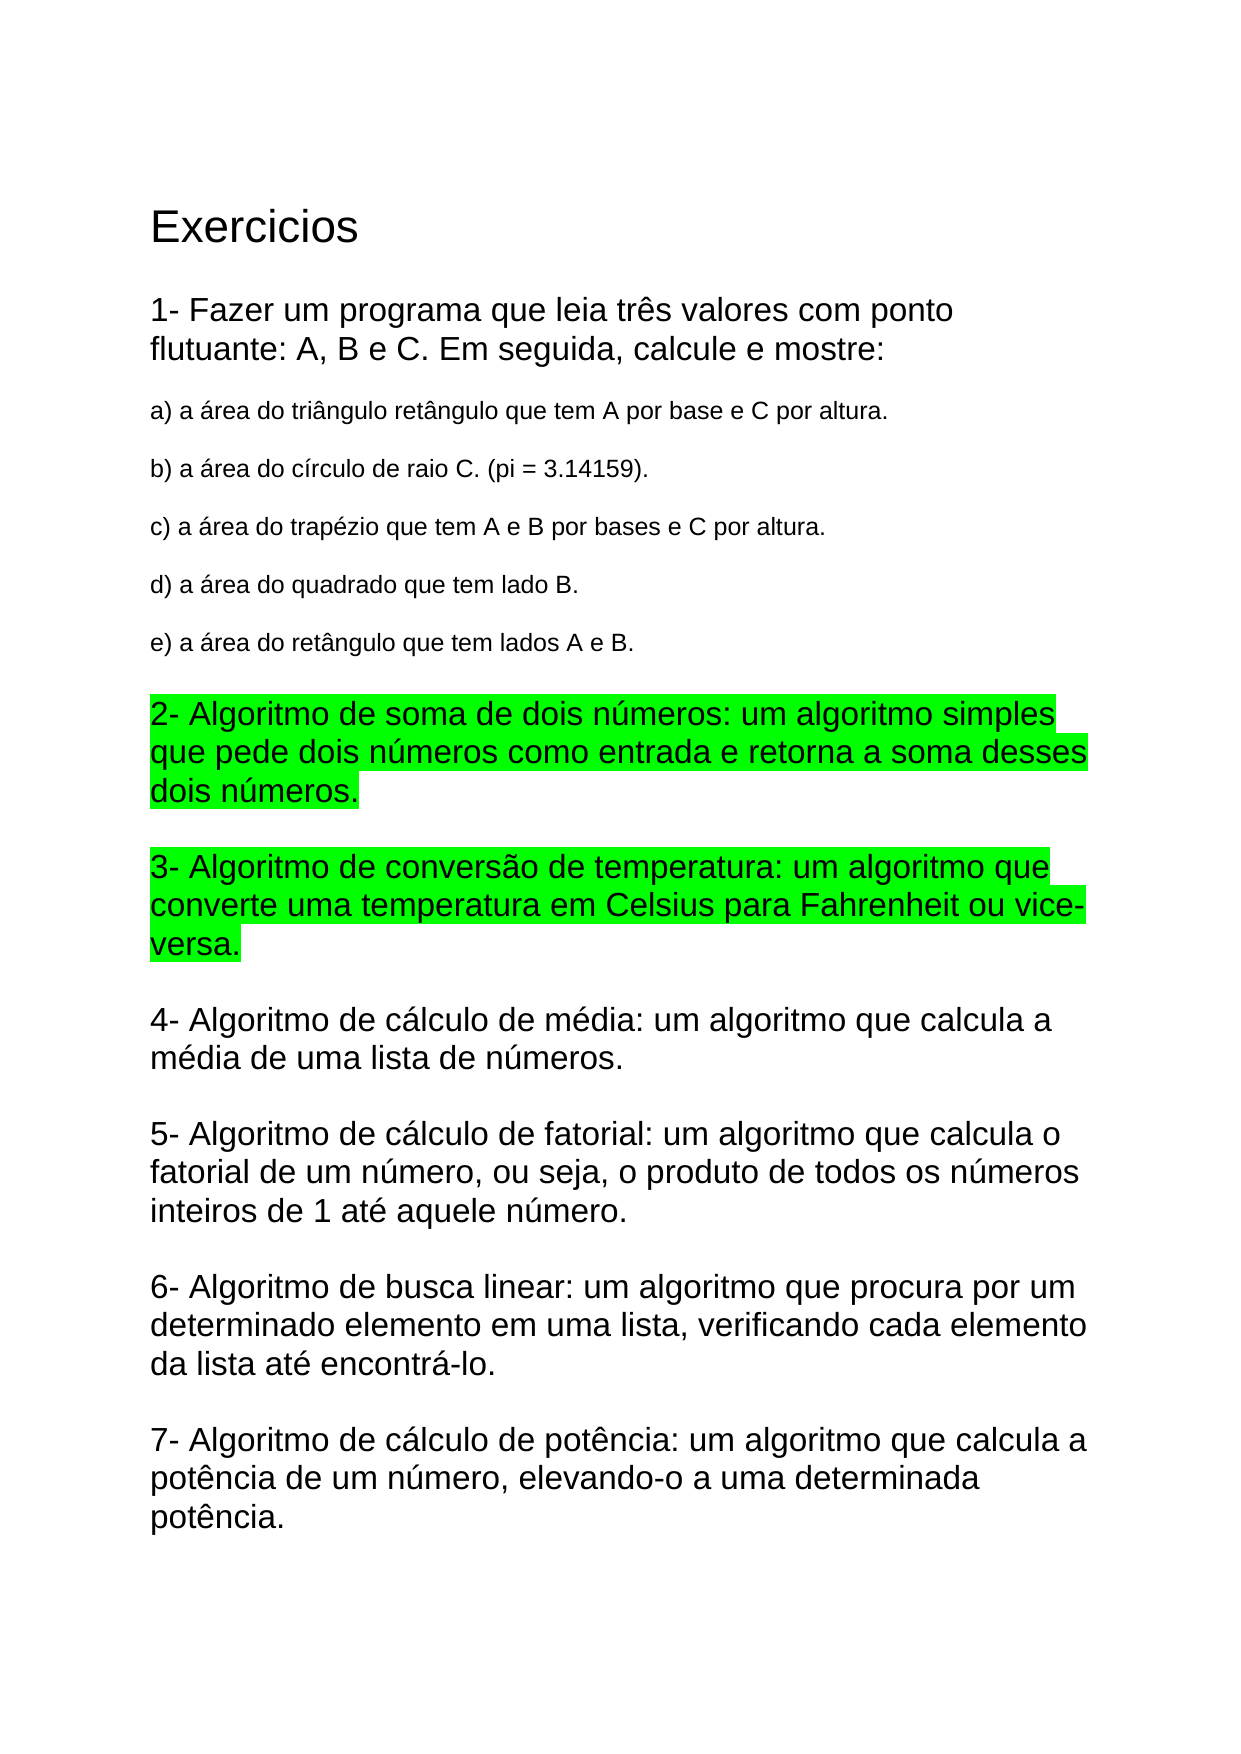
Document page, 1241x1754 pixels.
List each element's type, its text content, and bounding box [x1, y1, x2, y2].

subtitle 1- Fazer um programa que leia três valores com ponto flutuante: A, B e C. Em seguida, calcule e mostre: [150, 290, 1090, 367]
subtitle a) a área do triângulo retângulo que tem A por base e C por altura. [150, 396, 1090, 425]
subtitle 5- Algoritmo de cálculo de fatorial: um algoritmo que calcula o fatorial de um número, ou seja, o produto de todos os números inteiros de 1 até aquele número. [150, 1114, 1090, 1229]
subtitle 6- Algoritmo de busca linear: um algoritmo que procura por um determinado elemento em uma lista, verificando cada elemento da lista até encontrá-lo. [150, 1267, 1090, 1382]
subtitle e) a área do retângulo que tem lados A e B. [150, 628, 1090, 657]
subtitle 3- Algoritmo de conversão de temperatura: um algoritmo que converte uma temperatura em Celsius para Fahrenheit ou vice-versa. [241, 847, 1090, 962]
subtitle Exercicios [150, 200, 1090, 253]
subtitle 4- Algoritmo de cálculo de média: um algoritmo que calcula a média de uma lista de números. [150, 1000, 1090, 1077]
subtitle b) a área do círculo de raio C. (pi = 3.14159). [150, 454, 1090, 483]
subtitle d) a área do quadrado que tem lado B. [150, 570, 1090, 599]
subtitle 7- Algoritmo de cálculo de potência: um algoritmo que calcula a potência de um número, elevando-o a uma determinada potência. [150, 1420, 1090, 1535]
subtitle c) a área do trapézio que tem A e B por bases e C por altura. [150, 512, 1090, 541]
subtitle 2- Algoritmo de soma de dois números: um algoritmo simples que pede dois números como entrada e retorna a soma desses dois números. [359, 694, 1090, 809]
